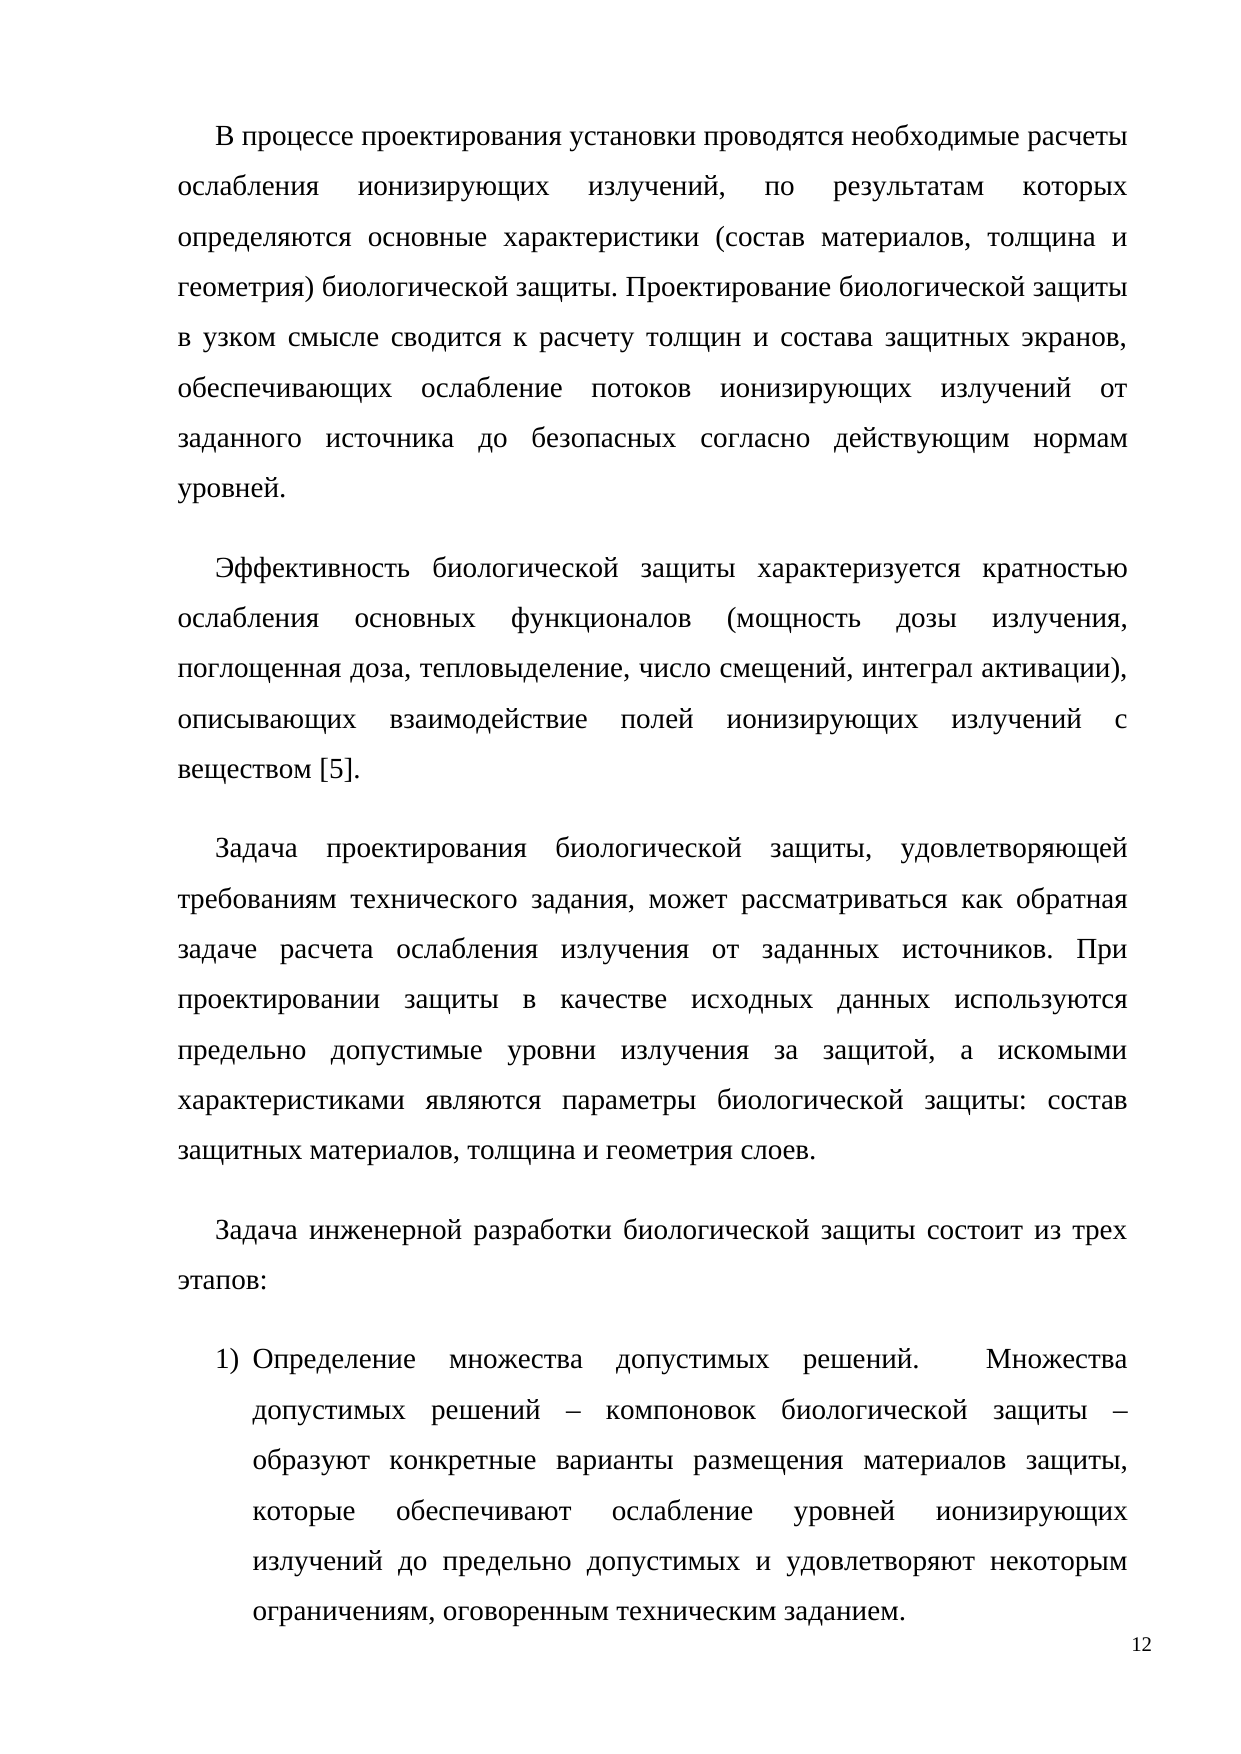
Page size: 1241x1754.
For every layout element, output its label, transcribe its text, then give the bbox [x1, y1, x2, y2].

text В процессе проектирования установки проводятся необходимые расчеты ослабления ионизирующих излучений, по результатам которых определяются основные характеристики (состав материалов, толщина и геометрия) биологической защиты. Проектирование биологической защиты в узком смысле сводится к расчету толщин и состава защитных экранов, обеспечивающих ослабление потоков ионизирующих излучений от заданного источника до безопасных согласно действующим нормам уровней. [177, 118, 1128, 504]
text Задача проектирования биологической защиты, удовлетворяющей требованиям технического задания, может рассматриваться как обратная задаче расчета ослабления излучения от заданных источников. При проектировании защиты в качестве исходных данных используются предельно допустимые уровни излучения за защитой, а искомыми характеристиками являются параметры биологической защиты: состав защитных материалов, толщина и геометрия слоев. [177, 831, 1128, 1166]
list Определение множества допустимых решений. Множества допустимых решений – компоновок биологической защиты – образуют конкретные варианты размещения материалов защиты, которые обеспечивают ослабление уровней ионизирующих излучений до предельно допустимых и удовлетворяют некоторым ограничениям, оговоренным техническим заданием. [215, 1342, 1128, 1627]
text Эффективность биологической защиты характеризуется кратностью ослабления основных функционалов (мощность дозы излучения, поглощенная доза, тепловыделение, число смещений, интеграл активации), описывающих взаимодействие полей ионизирующих излучений с веществом [5]. [177, 550, 1128, 784]
text Задача инженерной разработки биологической защиты состоит из трех этапов: [177, 1212, 1128, 1296]
